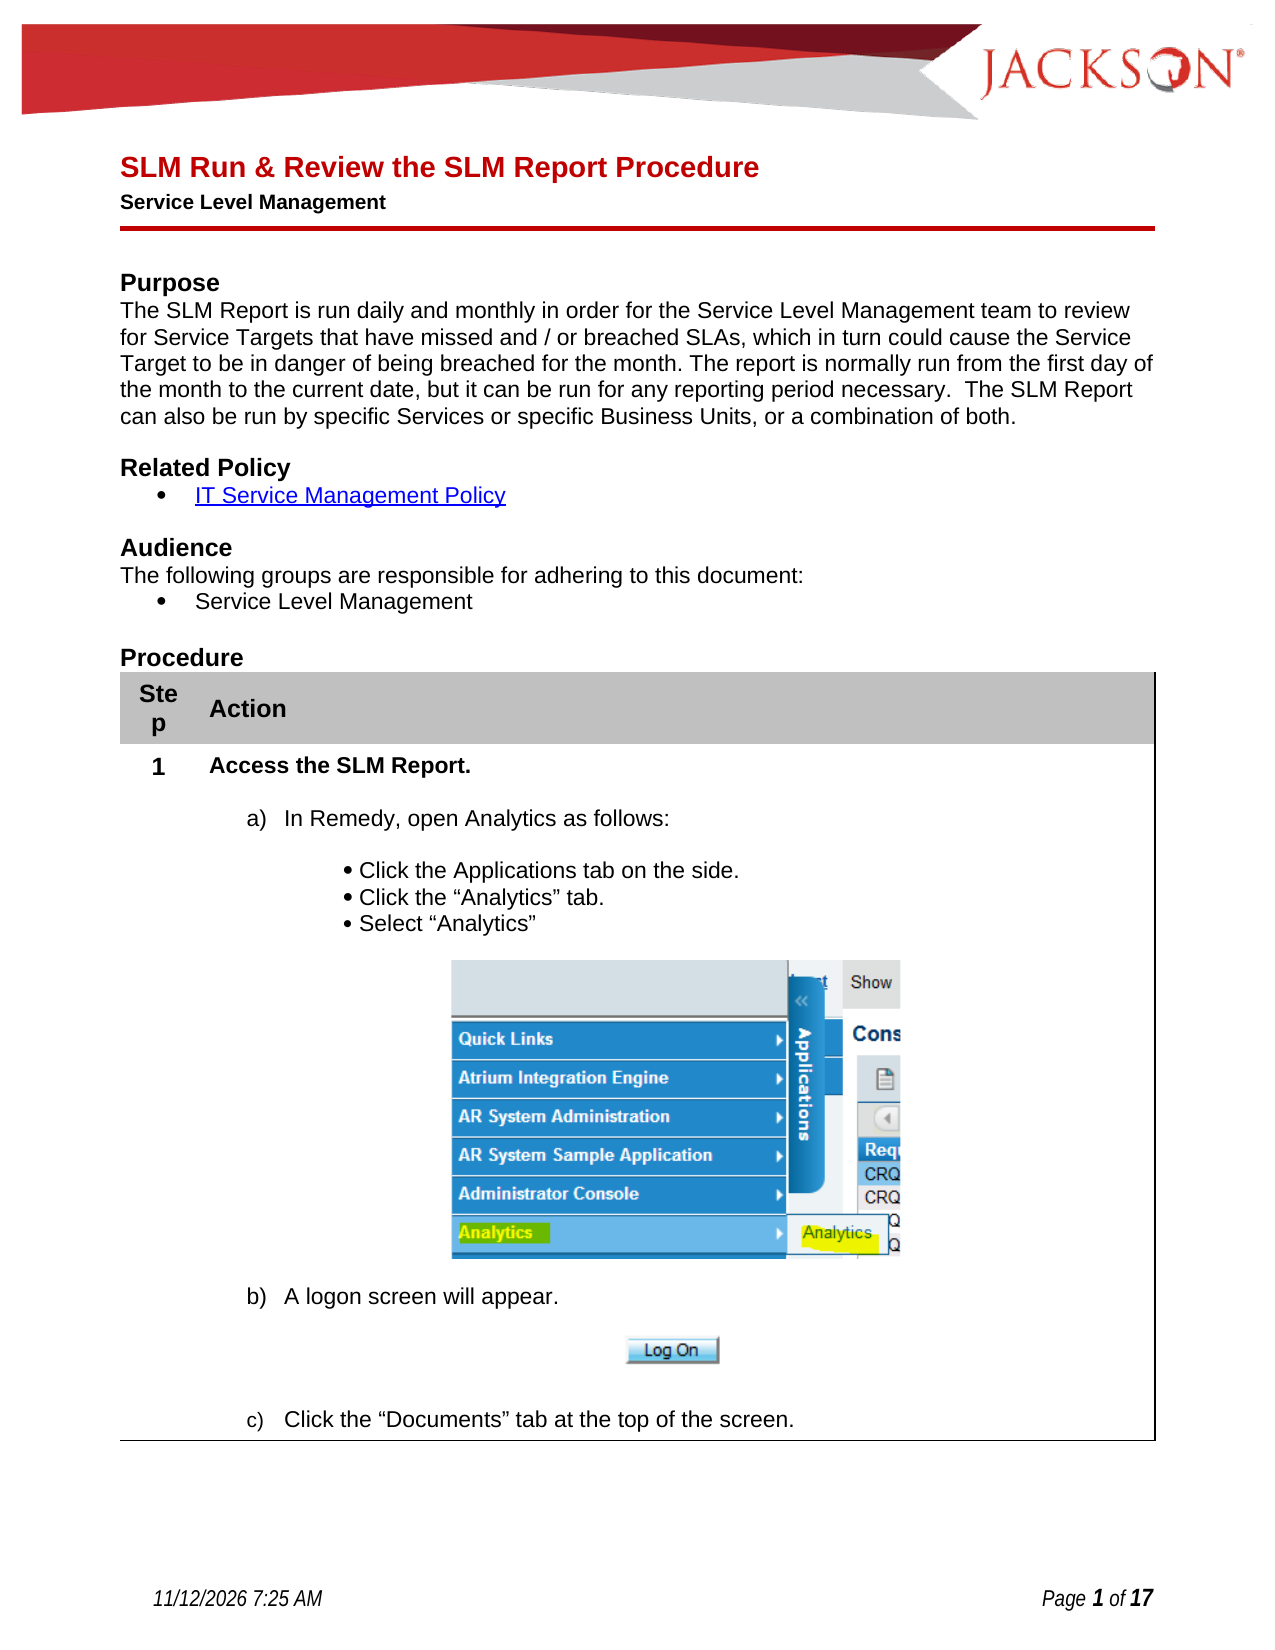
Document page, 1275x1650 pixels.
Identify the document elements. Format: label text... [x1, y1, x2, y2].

text The following groups are responsible for adhering to this document: [120, 562, 1155, 588]
picture [451, 960, 901, 1259]
picture [0, 3, 1264, 123]
text Related Policy [120, 453, 1155, 482]
text The SLM Report is run daily and monthly in order for the Service Level Management team to review for Service Targets that have missed and / or breached SLAs, which in turn could cause the Service Target to be in danger of being breached for the month. The report is normally run from the first day of the month to the current date, but it can be run for any reporting period necessary. The SLM Report can also be run by specific Services or specific Business Units, or a combination of both. [120, 297, 1155, 429]
picture [607, 1309, 745, 1380]
table_header Step [120, 672, 197, 744]
subtitle Service Level Management [120, 190, 1155, 226]
list Service Level Management [157, 588, 1155, 614]
subtitle SLM Run & Review the SLM Report Procedure [120, 150, 1155, 183]
text Purpose [120, 268, 1155, 297]
text Audience [120, 533, 1155, 562]
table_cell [197, 745, 1154, 1440]
list IT Service Management Policy [157, 482, 1155, 508]
table_cell 1 [120, 745, 197, 1440]
text Procedure [120, 643, 1155, 672]
table_header Action [197, 672, 1154, 744]
